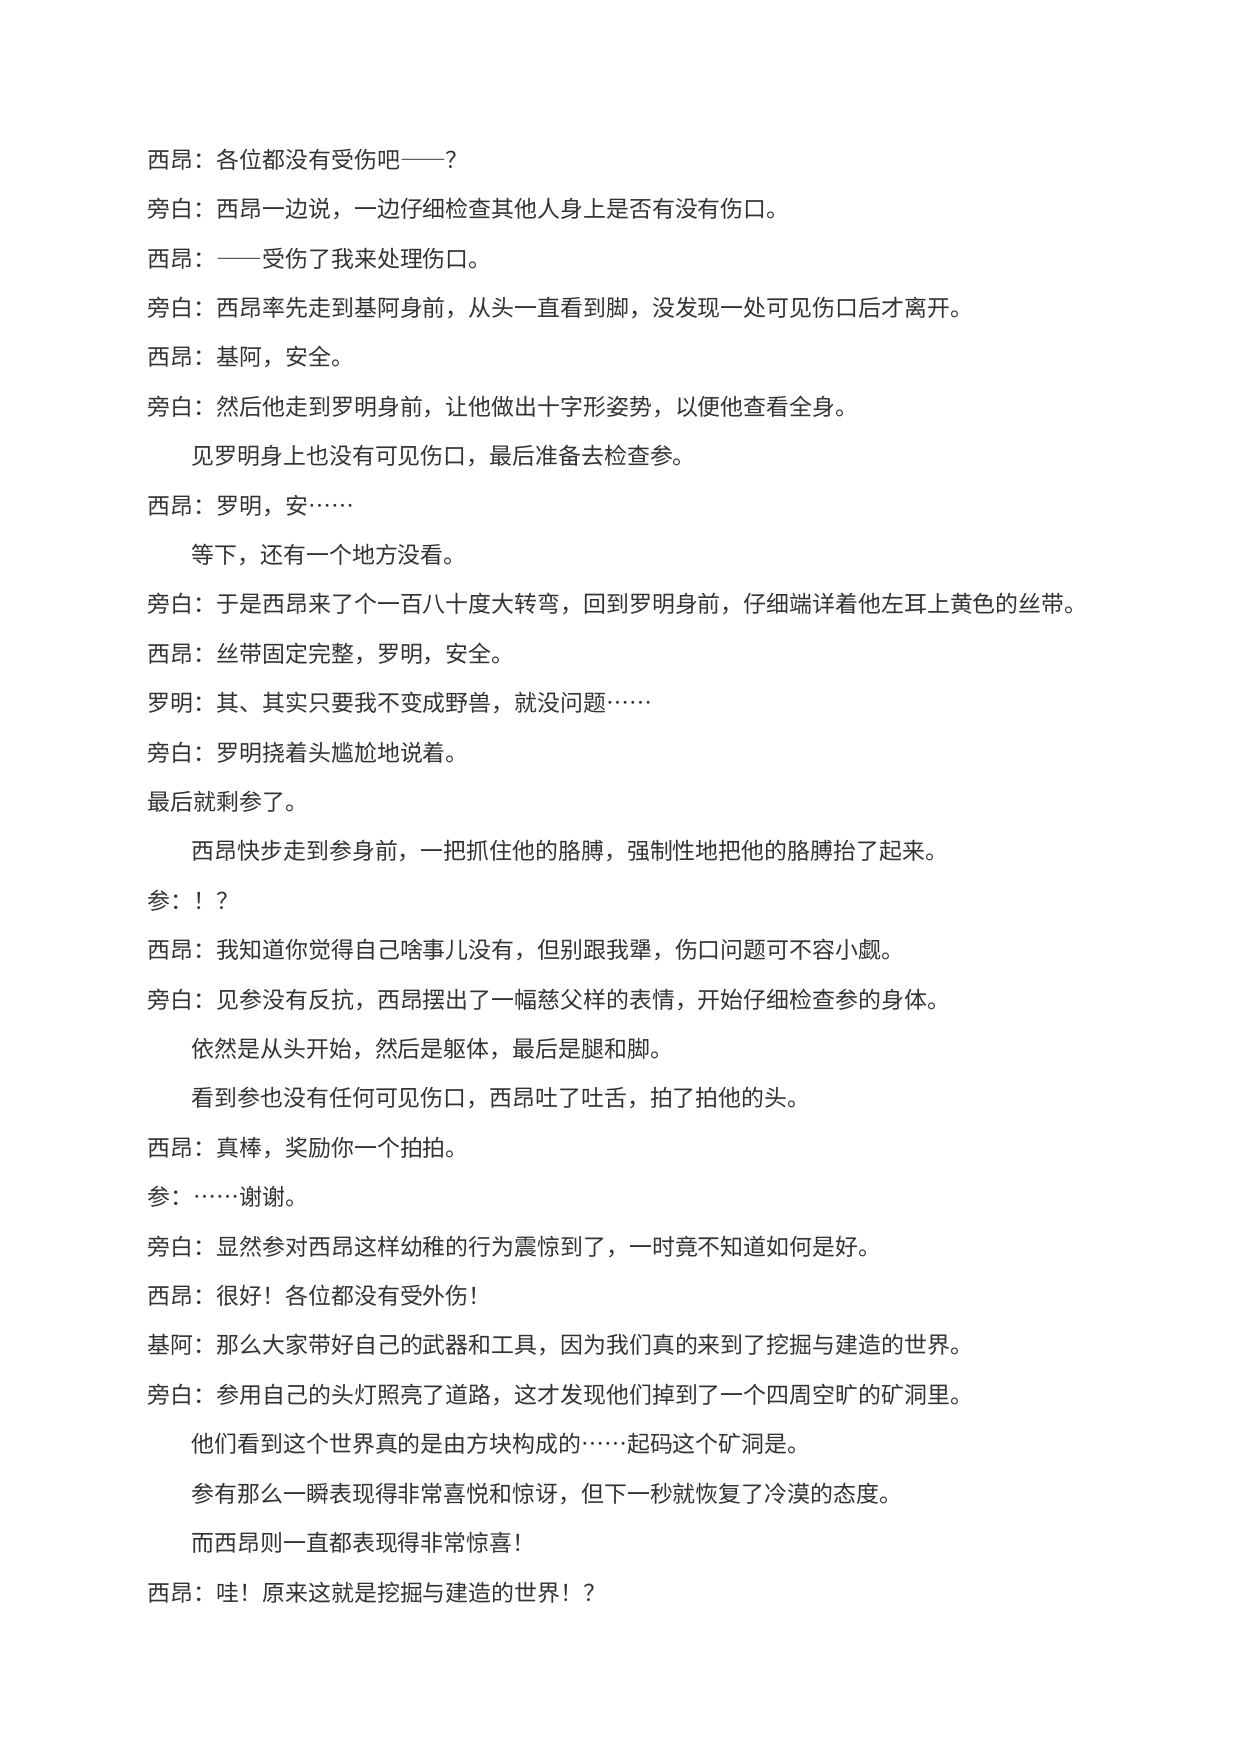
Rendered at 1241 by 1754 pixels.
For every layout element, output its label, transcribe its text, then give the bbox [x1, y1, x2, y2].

text 西昂：基阿，安全。 [148, 339, 1093, 372]
text 见罗明身上也没有可见伤口，最后准备去检查参。 [148, 438, 1093, 471]
text 旁白：西昂一边说，一边仔细检查其他人身上是否有没有伤口。 [148, 191, 1093, 224]
text 罗明：其、其实只要我不变成野兽，就没问题…… [148, 685, 1093, 718]
text 依然是从头开始，然后是躯体，最后是腿和脚。 [148, 1031, 1093, 1064]
text 参：！？ [148, 883, 1093, 916]
text 看到参也没有任何可见伤口，西昂吐了吐舌，拍了拍他的头。 [148, 1080, 1093, 1113]
text 基阿：那么大家带好自己的武器和工具，因为我们真的来到了挖掘与建造的世界。 [148, 1327, 1093, 1361]
text 而西昂则一直都表现得非常惊喜！ [148, 1525, 1093, 1558]
text 西昂：哇！原来这就是挖掘与建造的世界！？ [148, 1574, 1093, 1608]
text 旁白：参用自己的头灯照亮了道路，这才发现他们掉到了一个四周空旷的矿洞里。 [148, 1377, 1093, 1410]
text 最后就剩参了。 [148, 784, 1093, 817]
text 西昂快步走到参身前，一把抓住他的胳膊，强制性地把他的胳膊抬了起来。 [148, 833, 1093, 866]
text 旁白：见参没有反抗，西昂摆出了一幅慈父样的表情，开始仔细检查参的身体。 [148, 981, 1093, 1015]
text 西昂：我知道你觉得自己啥事儿没有，但别跟我犟，伤口问题可不容小觑。 [148, 932, 1093, 965]
text 旁白：西昂率先走到基阿身前，从头一直看到脚，没发现一处可见伤口后才离开。 [148, 290, 1093, 323]
text 旁白：显然参对西昂这样幼稚的行为震惊到了，一时竟不知道如何是好。 [148, 1228, 1093, 1262]
text 西昂：罗明，安…… [148, 487, 1093, 521]
text 他们看到这个世界真的是由方块构成的……起码这个矿洞是。 [148, 1426, 1093, 1459]
text 参：……谢谢。 [148, 1179, 1093, 1212]
text 西昂：真棒，奖励你一个拍拍。 [148, 1130, 1093, 1163]
text 西昂：丝带固定完整，罗明，安全。 [148, 636, 1093, 669]
text 西昂：很好！各位都没有受外伤！ [148, 1278, 1093, 1311]
text 西昂：——受伤了我来处理伤口。 [148, 241, 1093, 274]
text 旁白：于是西昂来了个一百八十度大转弯，回到罗明身前，仔细端详着他左耳上黄色的丝带。 [148, 586, 1093, 619]
text 参有那么一瞬表现得非常喜悦和惊讶，但下一秒就恢复了冷漠的态度。 [148, 1476, 1093, 1509]
text 旁白：罗明挠着头尴尬地说着。 [148, 734, 1093, 768]
text 旁白：然后他走到罗明身前，让他做出十字形姿势，以便他查看全身。 [148, 389, 1093, 422]
text 西昂：各位都没有受伤吧——？ [148, 142, 1093, 175]
text 等下，还有一个地方没看。 [148, 537, 1093, 570]
